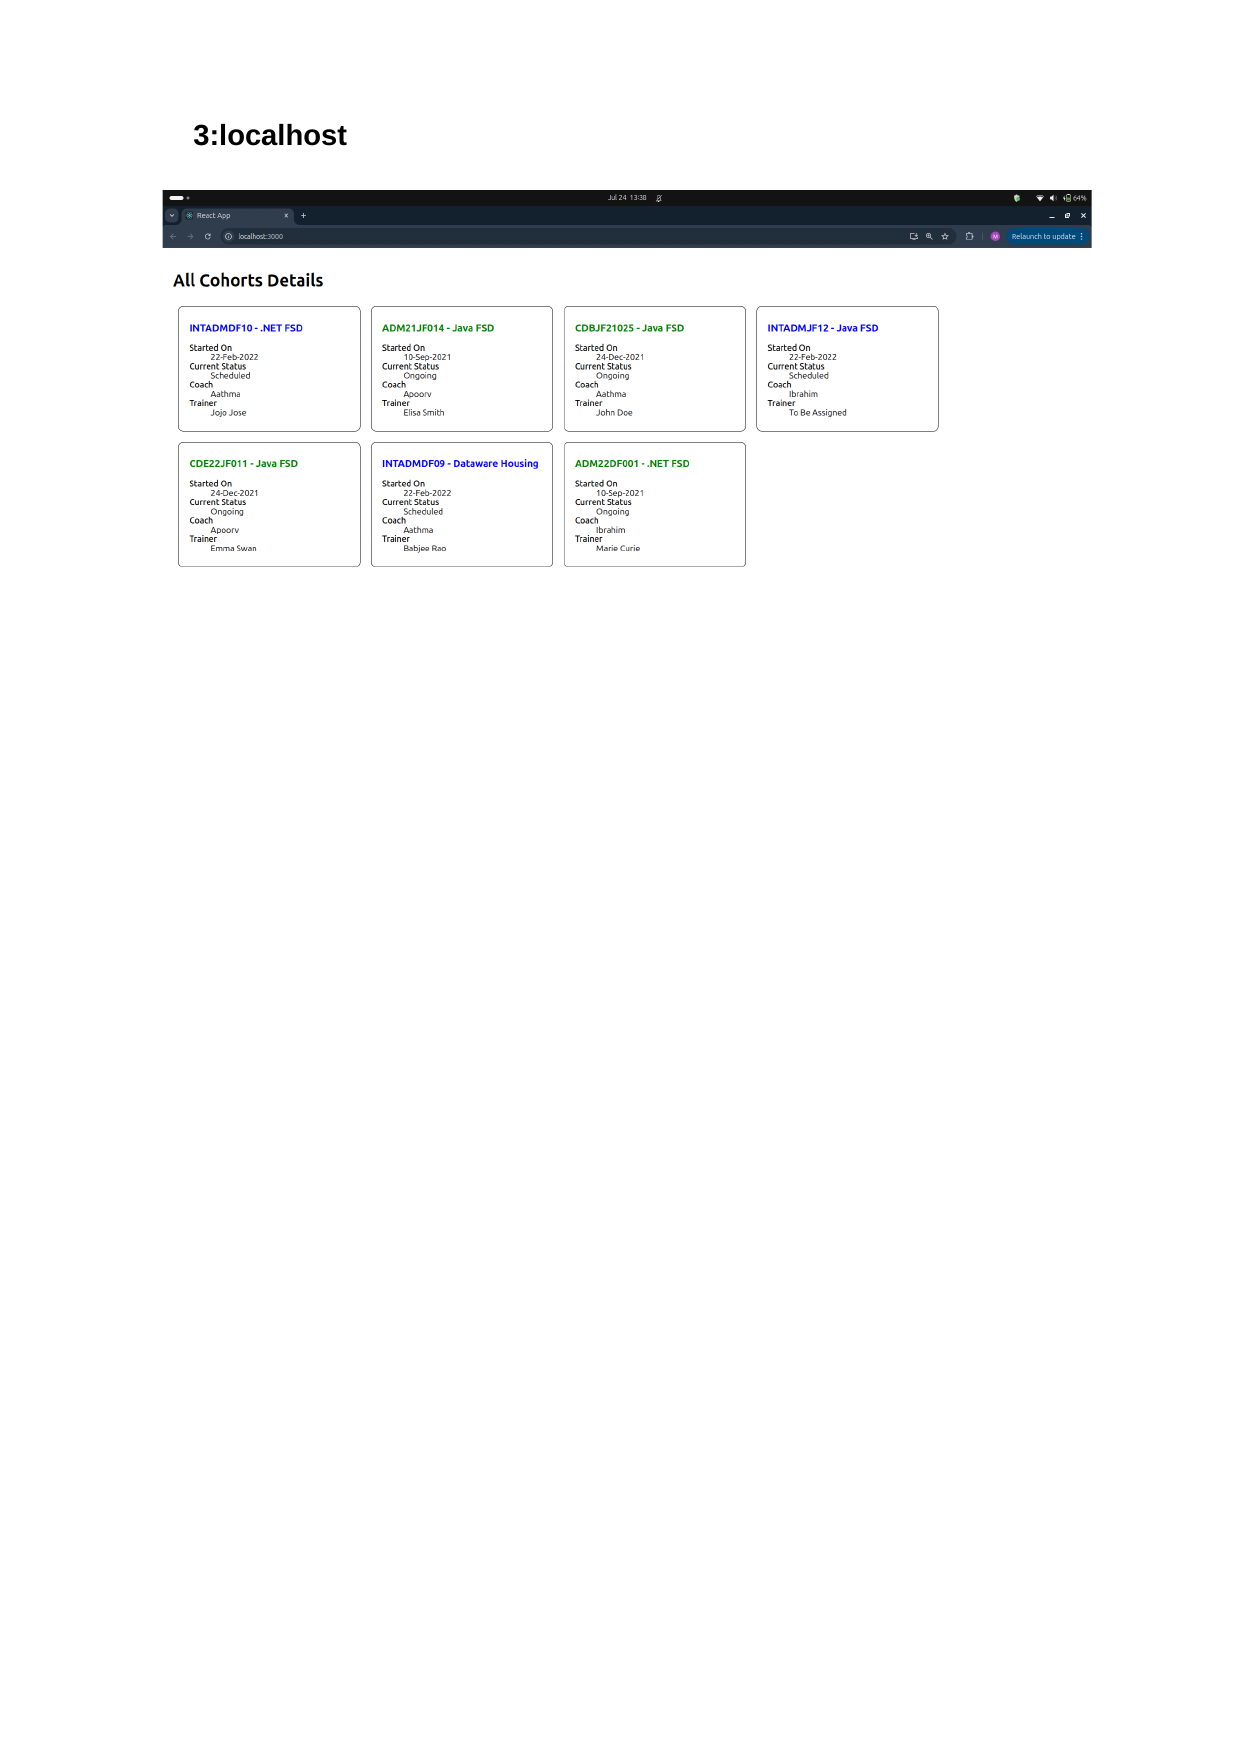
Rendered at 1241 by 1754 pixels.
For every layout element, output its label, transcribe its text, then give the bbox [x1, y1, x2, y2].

list 3:localhost [193, 118, 1122, 152]
picture [162, 190, 1092, 714]
